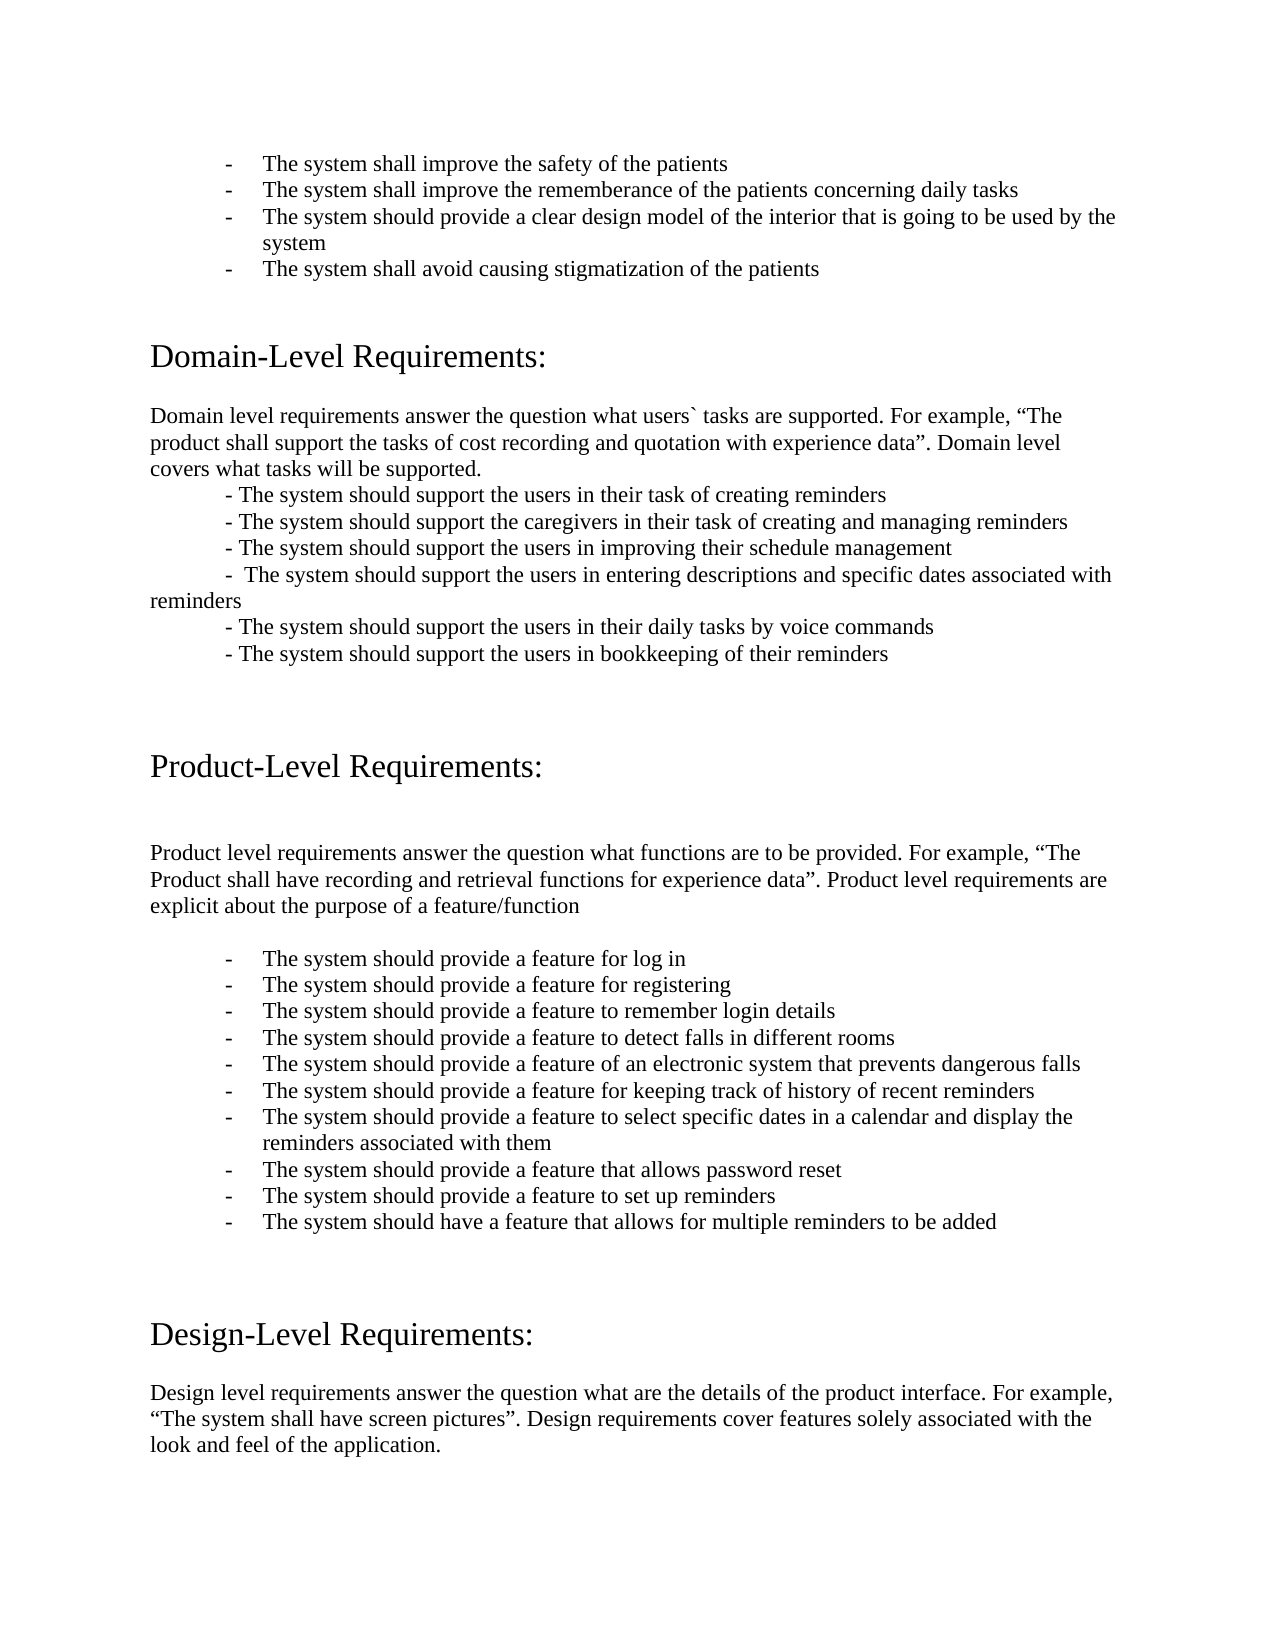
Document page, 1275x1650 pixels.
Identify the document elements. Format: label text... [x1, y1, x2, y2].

list The system should provide a feature for keeping track of history of recent reminders [225, 1077, 1125, 1103]
text Domain-Level Requirements: [150, 336, 1125, 374]
list The system should provide a feature to detect falls in different rooms [225, 1024, 1125, 1050]
text - The system should support the users in entering descriptions and specific dates associated with reminders [150, 561, 1125, 613]
list The system shall avoid causing stigmatization of the patients [225, 255, 1125, 282]
list The system should provide a feature to remember login details [225, 998, 1125, 1024]
list The system should provide a feature that allows password reset [225, 1156, 1125, 1182]
list The system shall improve the rememberance of the patients concerning daily tasks [225, 176, 1125, 203]
text Design-Level Requirements: [150, 1314, 1125, 1352]
text - The system should support the users in improving their schedule management [150, 534, 1125, 561]
list The system should provide a feature to select specific dates in a calendar and display the reminders associated with them [225, 1103, 1125, 1156]
text Product-Level Requirements: [150, 747, 1125, 785]
text - The system should support the users in their task of creating reminders [150, 482, 1125, 508]
text Product level requirements answer the question what functions are to be provided. For example, “The Product shall have recording and retrieval functions for experience data”. Product level requirements are explicit about the purpose of a feature/function [150, 839, 1125, 918]
list The system should provide a feature to set up reminders [225, 1182, 1125, 1208]
text Design level requirements answer the question what are the details of the product interface. For example, “The system shall have screen pictures”. Design requirements cover features solely associated with the look and feel of the application. [150, 1378, 1125, 1458]
list The system should have a feature that allows for multiple reminders to be added [225, 1208, 1125, 1235]
list The system should provide a feature for log in [225, 945, 1125, 971]
text - The system should support the users in their daily tasks by voice commands [150, 613, 1125, 640]
list The system should provide a feature of an electronic system that prevents dangerous falls [225, 1050, 1125, 1077]
text - The system should support the users in bookkeeping of their reminders [150, 640, 1125, 666]
list The system should provide a feature for registering [225, 971, 1125, 998]
list The system shall improve the safety of the patients [225, 150, 1125, 176]
list The system should provide a clear design model of the interior that is going to be used by the system [225, 203, 1125, 255]
text - The system should support the caregivers in their task of creating and managing reminders [150, 508, 1125, 534]
text Domain level requirements answer the question what users` tasks are supported. For example, “The product shall support the tasks of cost recording and quotation with experience data”. Domain level covers what tasks will be supported. [150, 402, 1125, 482]
